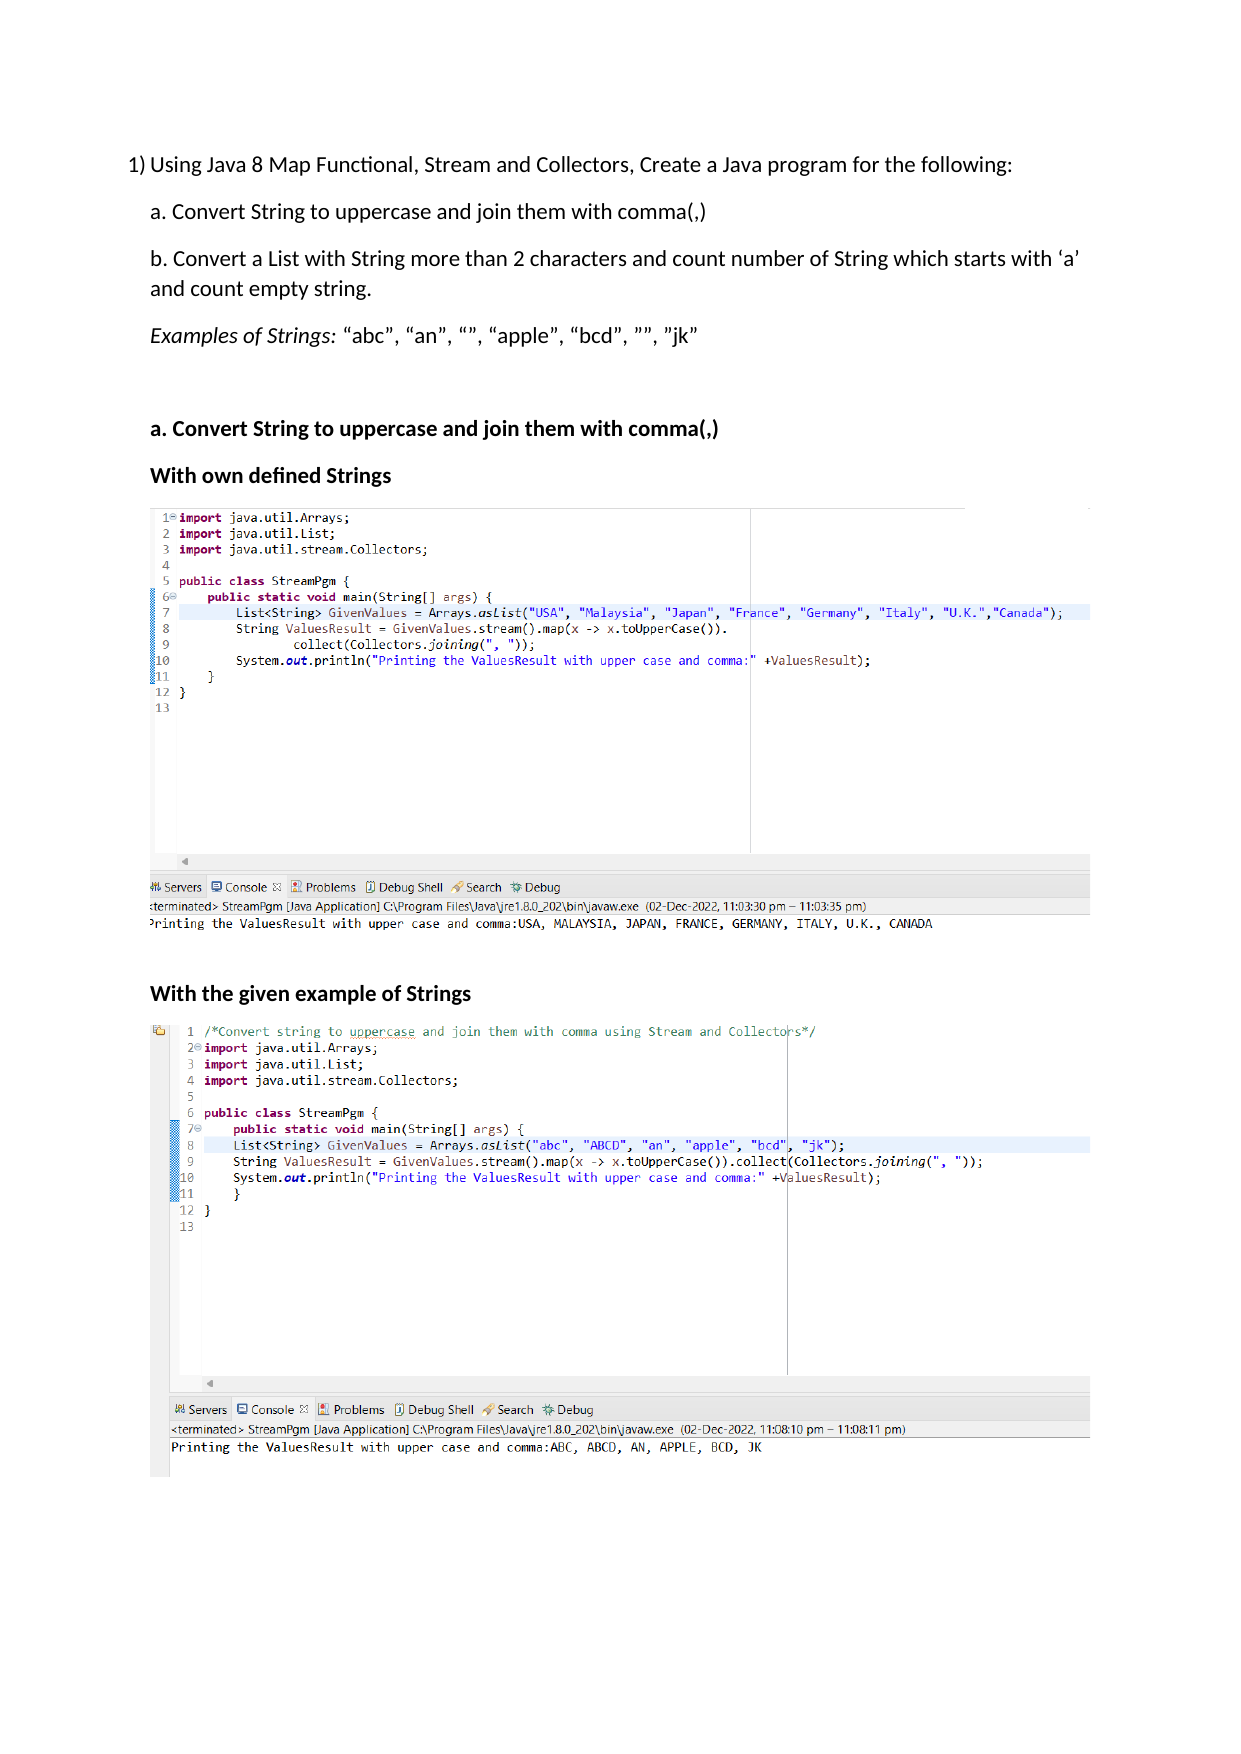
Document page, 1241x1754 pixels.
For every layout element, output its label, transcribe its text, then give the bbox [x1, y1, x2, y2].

list Using Java 8 Map Functional, Stream and Collectors, Create a Java program for the following: [127, 150, 1090, 178]
text a. Convert String to uppercase and join them with comma(,) [150, 414, 1090, 443]
text a. Convert String to uppercase and join them with comma(,) [150, 197, 1090, 225]
text With the given example of Strings [150, 979, 1090, 1007]
text b. Convert a List with String more than 2 characters and count number of String which starts with ‘a’ and count empty string. [150, 244, 1090, 302]
picture [150, 508, 1091, 960]
text Examples of Strings: “abc”, “an”, “”, “apple”, “bcd”, ””, ”jk” [150, 321, 1090, 349]
text With own defined Strings [150, 461, 1090, 489]
picture [150, 1025, 1091, 1477]
